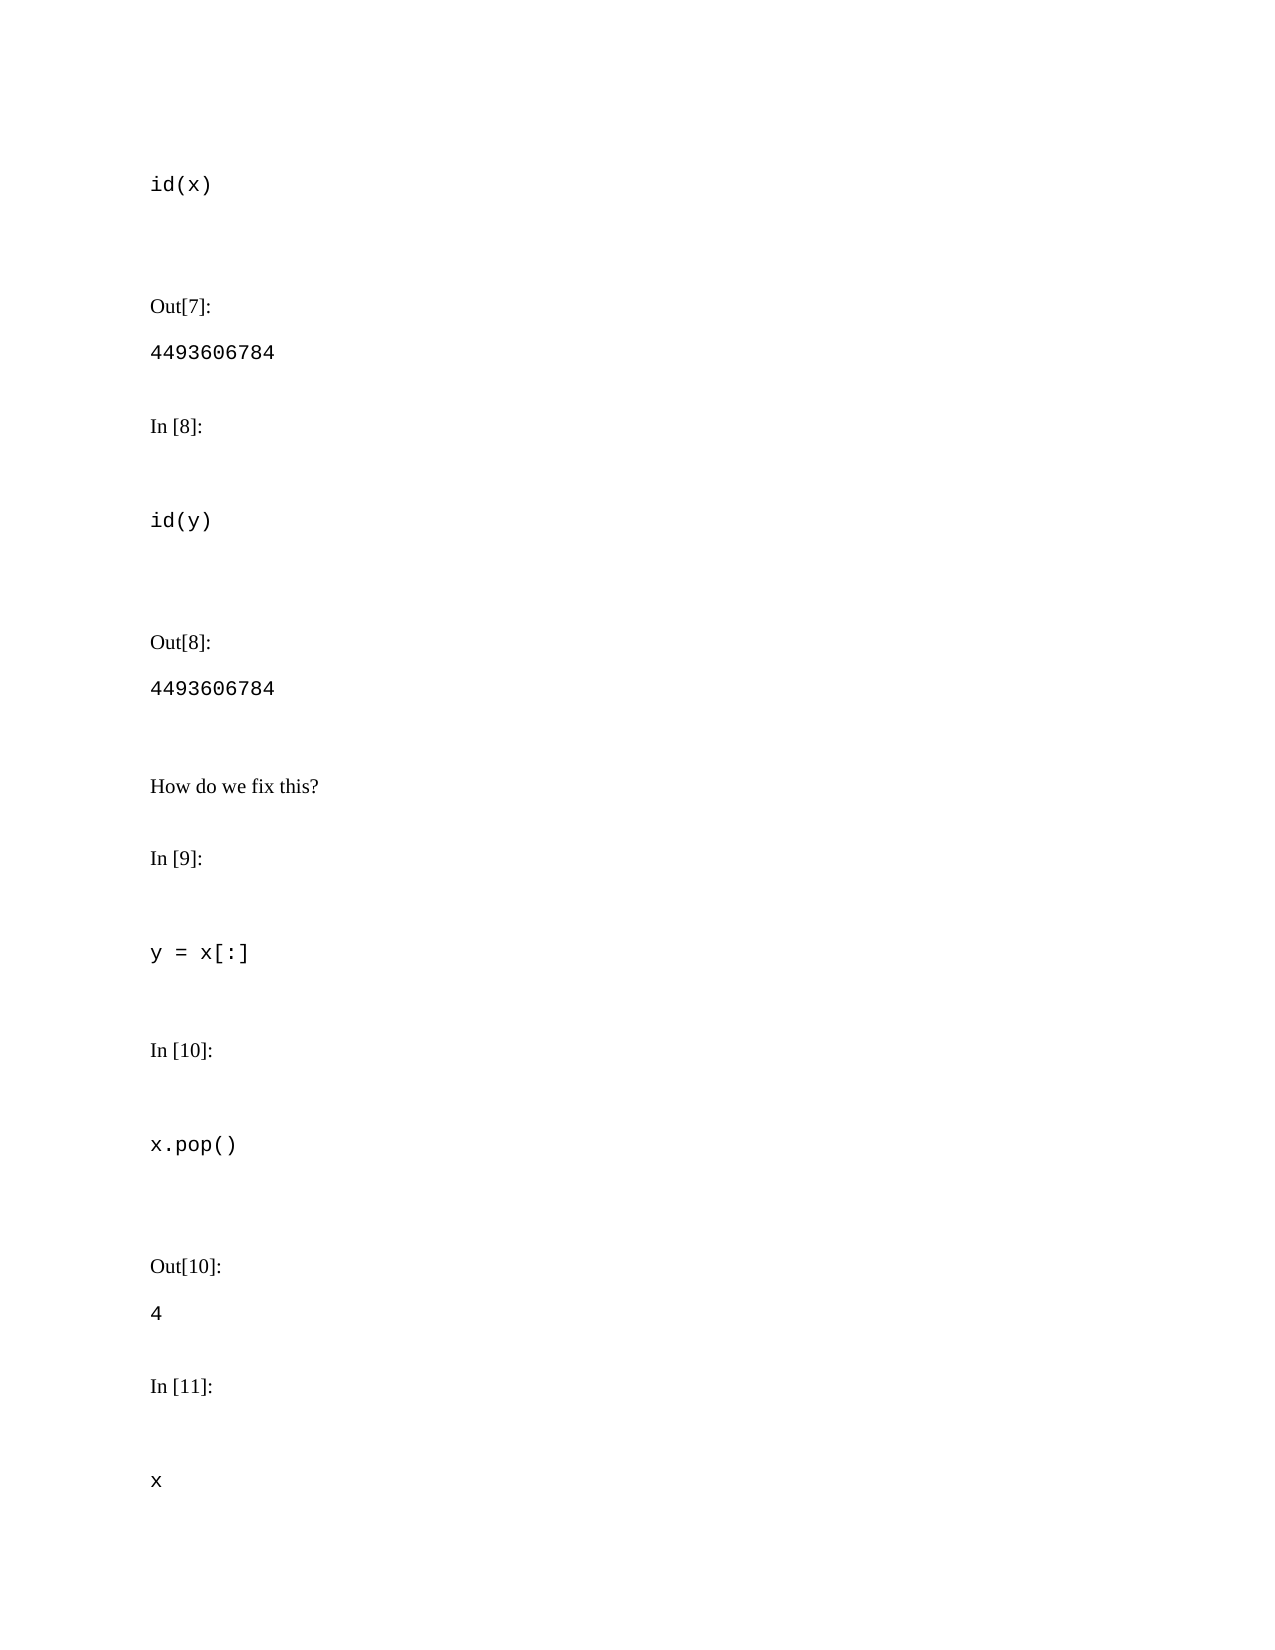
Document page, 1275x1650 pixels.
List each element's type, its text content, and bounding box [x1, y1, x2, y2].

text id(x) [150, 174, 1125, 222]
text Out[10]: [150, 1254, 1125, 1278]
text x [150, 1471, 1125, 1494]
text id(y) [150, 510, 1125, 558]
text Out[7]: [150, 294, 1125, 318]
text In [10]: [150, 1038, 1125, 1062]
text 4493606784 [150, 342, 1125, 366]
text x.pop() [150, 1134, 1125, 1182]
text In [8]: [150, 414, 1125, 438]
text In [9]: [150, 846, 1125, 870]
text In [11]: [150, 1374, 1125, 1398]
text 4 [150, 1302, 1125, 1326]
text How do we fix this? [150, 774, 1125, 798]
text 4493606784 [150, 678, 1125, 702]
text y = x[:] [150, 942, 1125, 990]
text Out[8]: [150, 630, 1125, 654]
